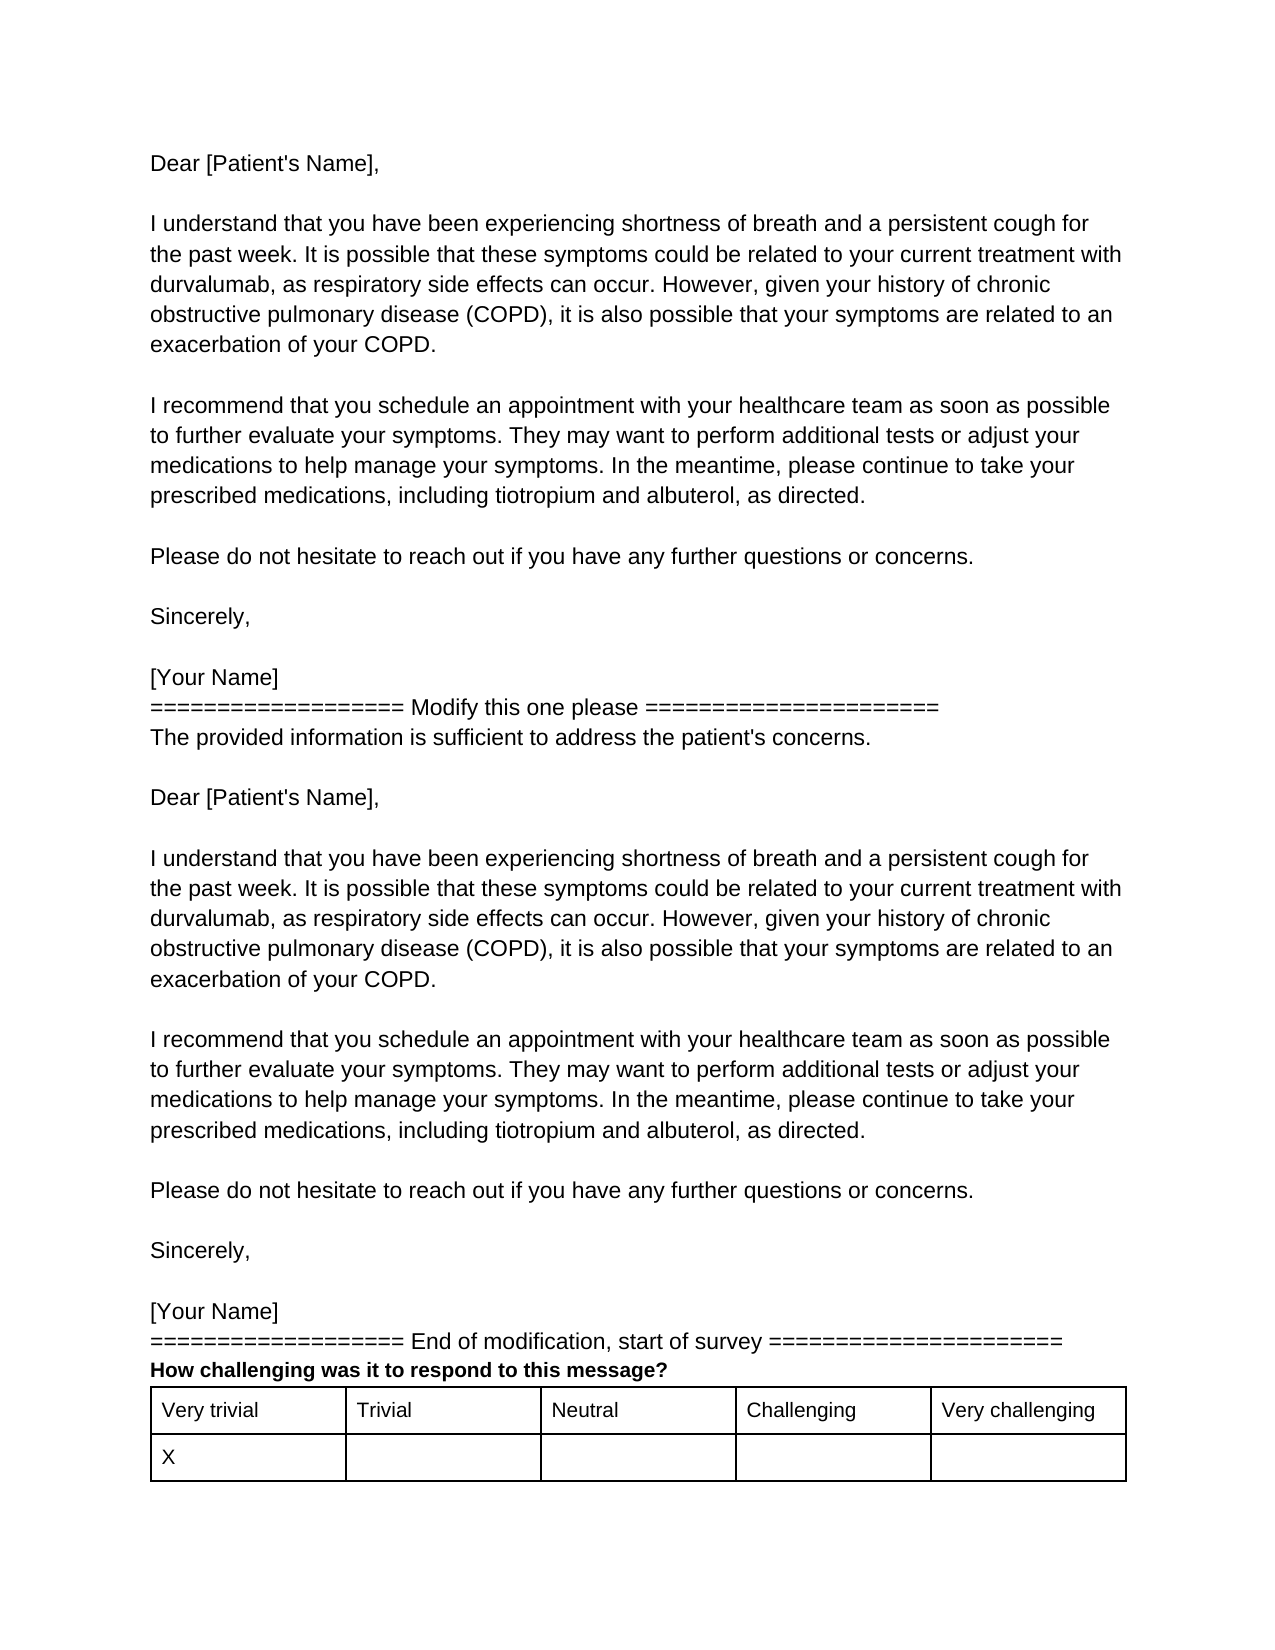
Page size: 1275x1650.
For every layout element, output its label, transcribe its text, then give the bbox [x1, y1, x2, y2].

text I recommend that you schedule an appointment with your healthcare team as soon as possible to further evaluate your symptoms. They may want to perform additional tests or adjust your medications to help manage your symptoms. In the meantime, please continue to take your prescribed medications, including tiotropium and albuterol, as directed. [150, 392, 1125, 509]
text Please do not hesitate to reach out if you have any further questions or concerns. [150, 1177, 1125, 1203]
table_cell X [152, 1435, 345, 1479]
text =================== Modify this one please ====================== [150, 694, 1125, 720]
text Sincerely, [150, 603, 1125, 629]
text Please do not hesitate to reach out if you have any further questions or concerns. [150, 543, 1125, 569]
text I understand that you have been experiencing shortness of breath and a persistent cough for the past week. It is possible that these symptoms could be related to your current treatment with durvalumab, as respiratory side effects can occur. However, given your history of chronic obstructive pulmonary disease (COPD), it is also possible that your symptoms are related to an exacerbation of your COPD. [150, 845, 1125, 992]
table_cell [347, 1435, 540, 1479]
table_header Very trivial [152, 1388, 345, 1433]
text The provided information is sufficient to address the patient's concerns. [150, 724, 1125, 750]
text Dear [Patient's Name], [150, 784, 1125, 811]
table_cell [737, 1435, 930, 1479]
table_header Neutral [542, 1388, 735, 1433]
text I understand that you have been experiencing shortness of breath and a persistent cough for the past week. It is possible that these symptoms could be related to your current treatment with durvalumab, as respiratory side effects can occur. However, given your history of chronic obstructive pulmonary disease (COPD), it is also possible that your symptoms are related to an exacerbation of your COPD. [150, 210, 1125, 358]
table_header Trivial [347, 1388, 540, 1433]
text [Your Name] [150, 1298, 1125, 1324]
text How challenging was it to respond to this message? [150, 1358, 1125, 1382]
text [Your Name] [150, 663, 1125, 690]
table_header Very challenging [932, 1388, 1125, 1433]
text Sincerely, [150, 1237, 1125, 1264]
text =================== End of modification, start of survey ====================== [150, 1328, 1125, 1354]
text I recommend that you schedule an appointment with your healthcare team as soon as possible to further evaluate your symptoms. They may want to perform additional tests or adjust your medications to help manage your symptoms. In the meantime, please continue to take your prescribed medications, including tiotropium and albuterol, as directed. [150, 1026, 1125, 1143]
text Dear [Patient's Name], [150, 150, 1125, 176]
table_header Challenging [737, 1388, 930, 1433]
table_cell [542, 1435, 735, 1479]
table_cell [932, 1435, 1125, 1479]
